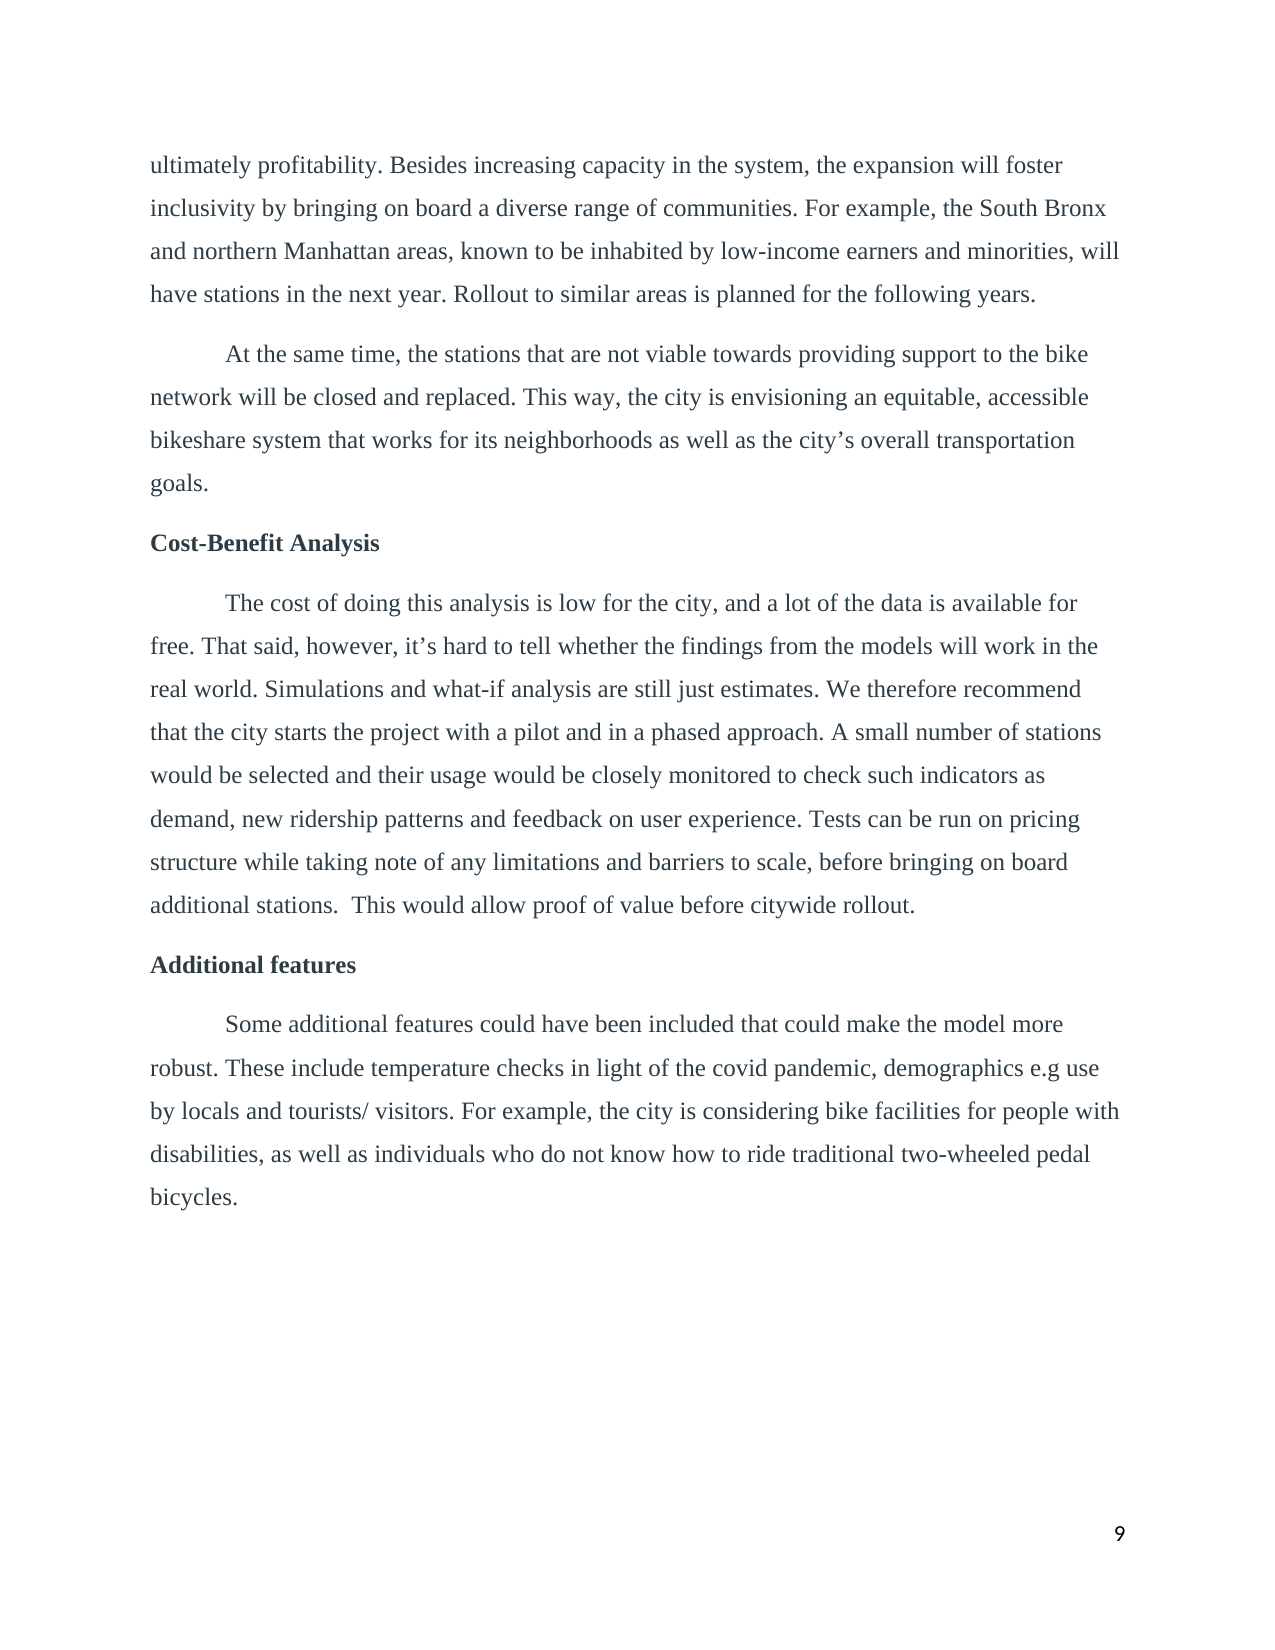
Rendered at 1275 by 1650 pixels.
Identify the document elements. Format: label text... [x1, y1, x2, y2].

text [150, 150, 1125, 308]
text Some additional features could have been included that could make the model more robust. These include temperature checks in light of the covid pandemic, demographics e.g use by locals and tourists/ visitors. For example, the city is considering bike facilities for people with disabilities, as well as individuals who do not know how to ride traditional two-wheeled pedal bicycles. [150, 1009, 1125, 1211]
text At the same time, the stations that are not viable towards providing support to the bike network will be closed and replaced. This way, the city is envisioning an equitable, accessible bikeshare system that works for its neighborhoods as well as the city’s overall transportation goals. [150, 339, 1125, 497]
text Cost-Benefit Analysis [150, 528, 1125, 557]
text Additional features [150, 950, 1125, 978]
text The cost of doing this analysis is low for the city, and a lot of the data is available for free. That said, however, it’s hard to tell whether the findings from the models will work in the real world. Simulations and what-if analysis are still just estimates. We therefore recommend that the city starts the project with a pilot and in a phased approach. A small number of stations would be selected and their usage would be closely monitored to check such indicators as demand, new ridership patterns and feedback on user experience. Tests can be run on pricing structure while taking note of any limitations and barriers to scale, before bringing on board additional stations. This would allow proof of value before citywide rollout. [150, 588, 1125, 919]
